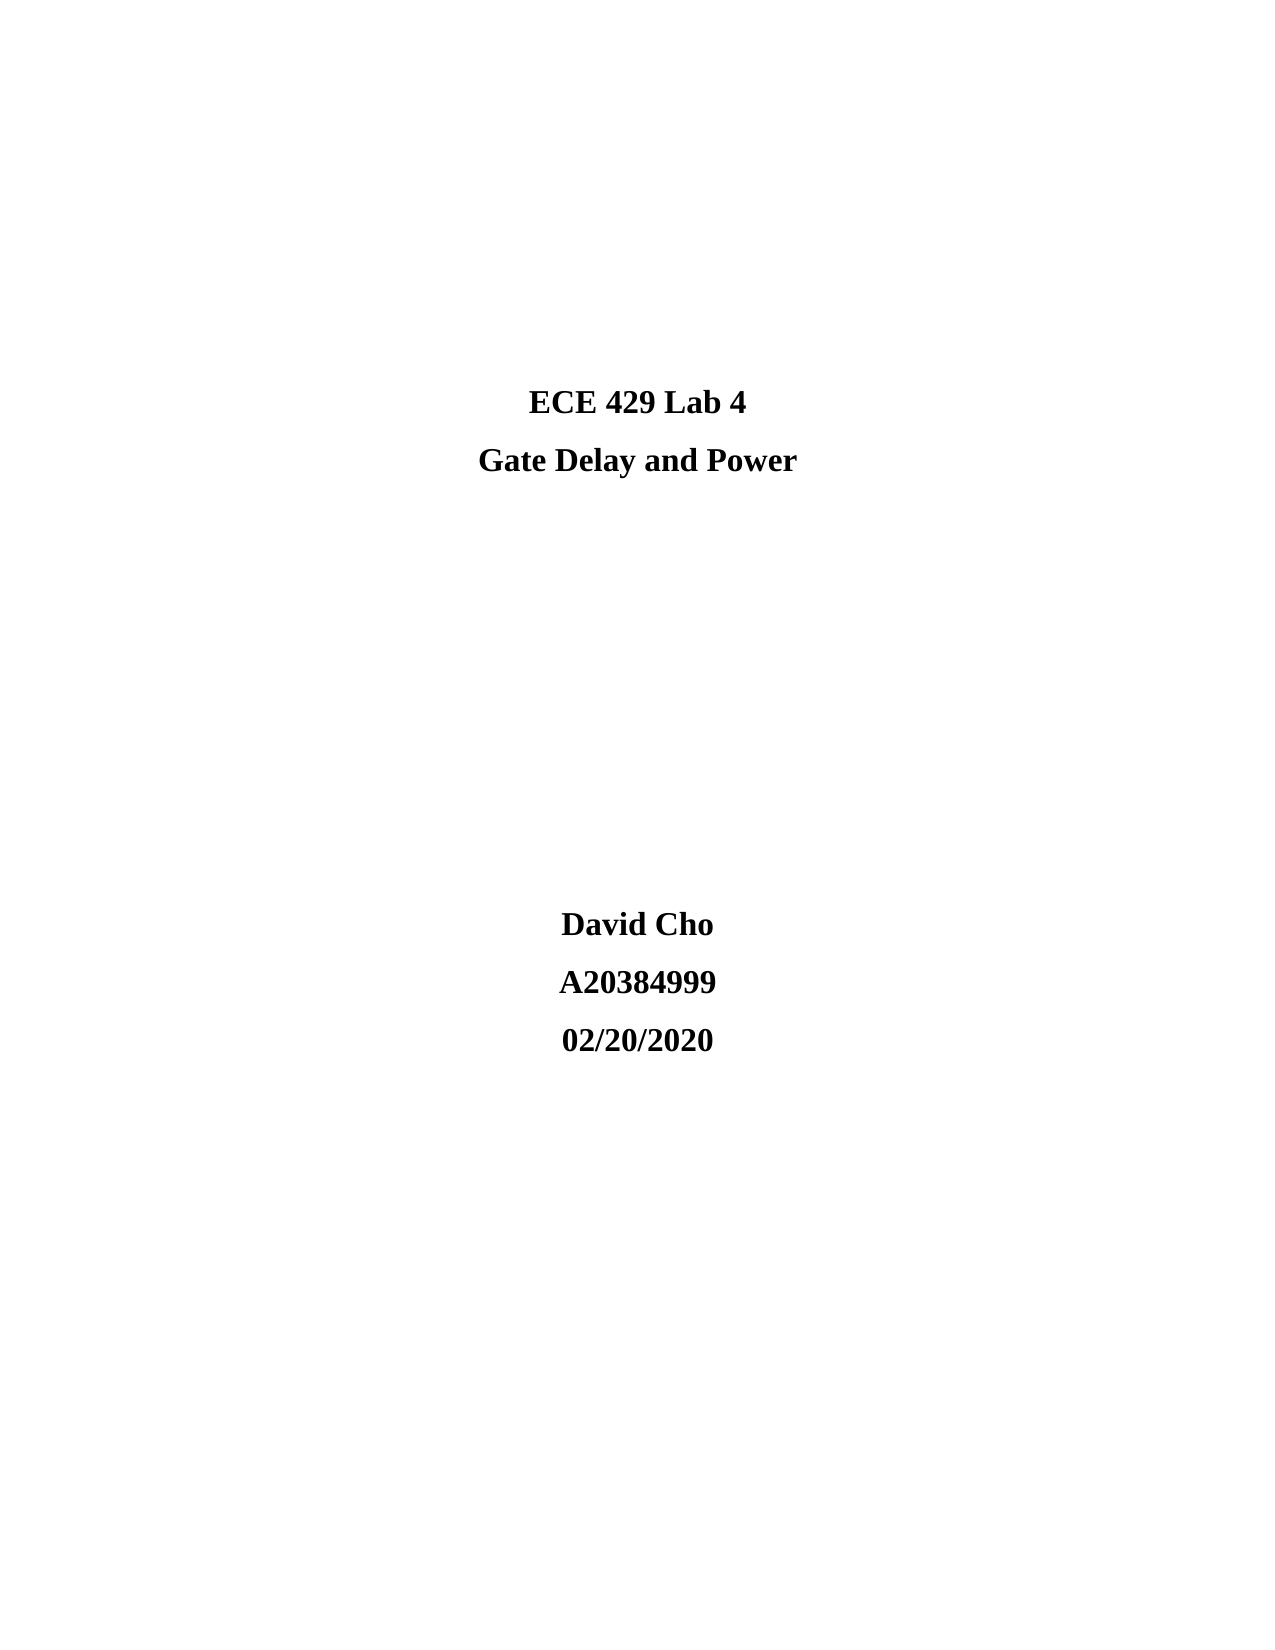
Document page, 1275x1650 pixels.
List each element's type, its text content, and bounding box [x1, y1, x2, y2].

text David Cho [150, 904, 1125, 943]
text Gate Delay and Power [150, 440, 1125, 478]
text A20384999 [150, 962, 1125, 1001]
text ECE 429 Lab 4 [150, 382, 1125, 420]
text 02/20/2020 [150, 1020, 1125, 1059]
